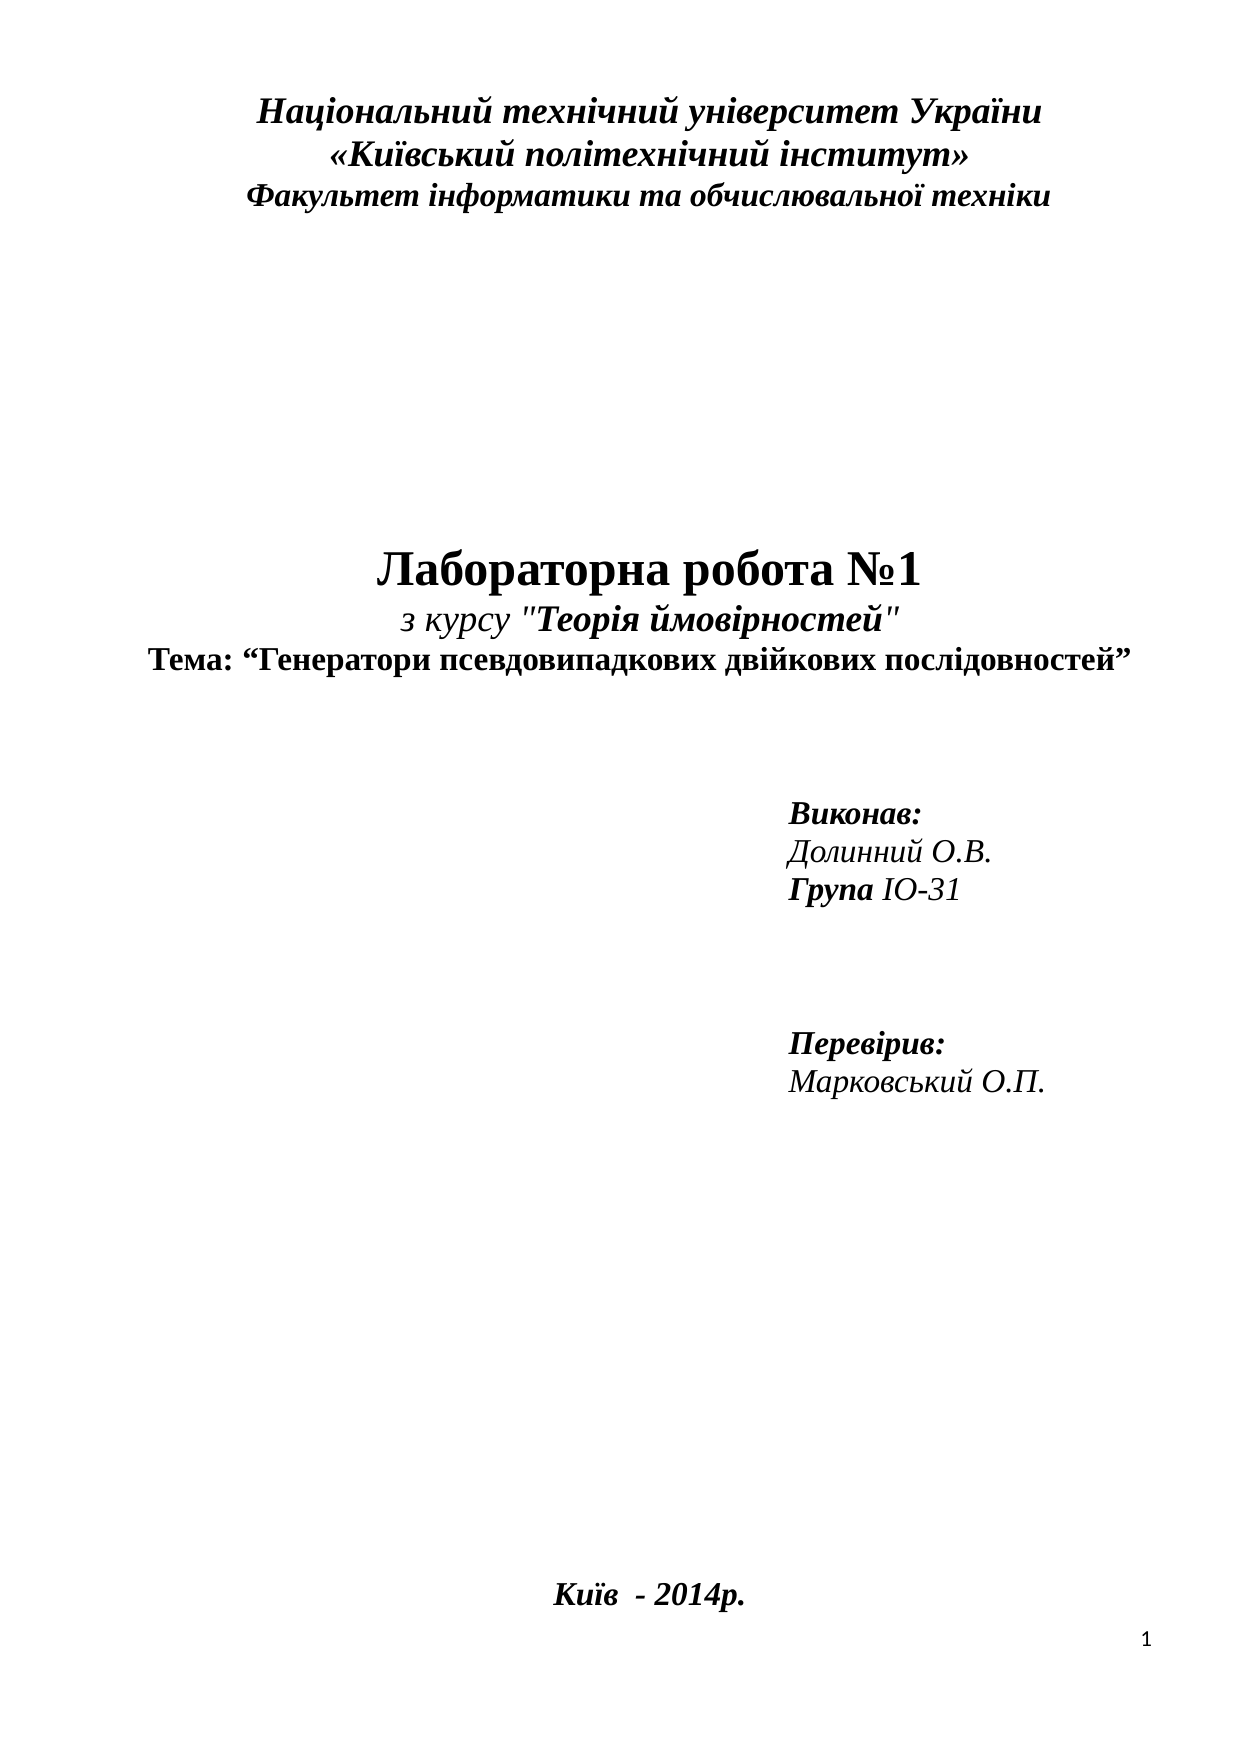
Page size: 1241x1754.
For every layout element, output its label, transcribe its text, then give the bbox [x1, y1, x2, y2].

text «Київський політехнічний інститут» [148, 132, 1152, 175]
text Факультет інформатики та обчислювальної техніки [146, 175, 1152, 213]
text Національний технічний університет України [148, 88, 1152, 132]
text Долинний О.В. [788, 831, 1152, 869]
text Марковський О.П. [788, 1061, 1152, 1099]
text Виконав: [788, 793, 1152, 831]
text Київ - 2014р. [148, 1574, 1152, 1612]
text Лабораторна робота №1 [148, 539, 1152, 596]
text Тема: “Генератори псевдовипадкових двійкових послідовностей” [148, 639, 1152, 678]
text з курсу "Теорія ймовірностей" [148, 596, 1152, 639]
text Перевірив: [788, 1023, 1152, 1061]
text Група ІО-31 [788, 869, 1152, 908]
